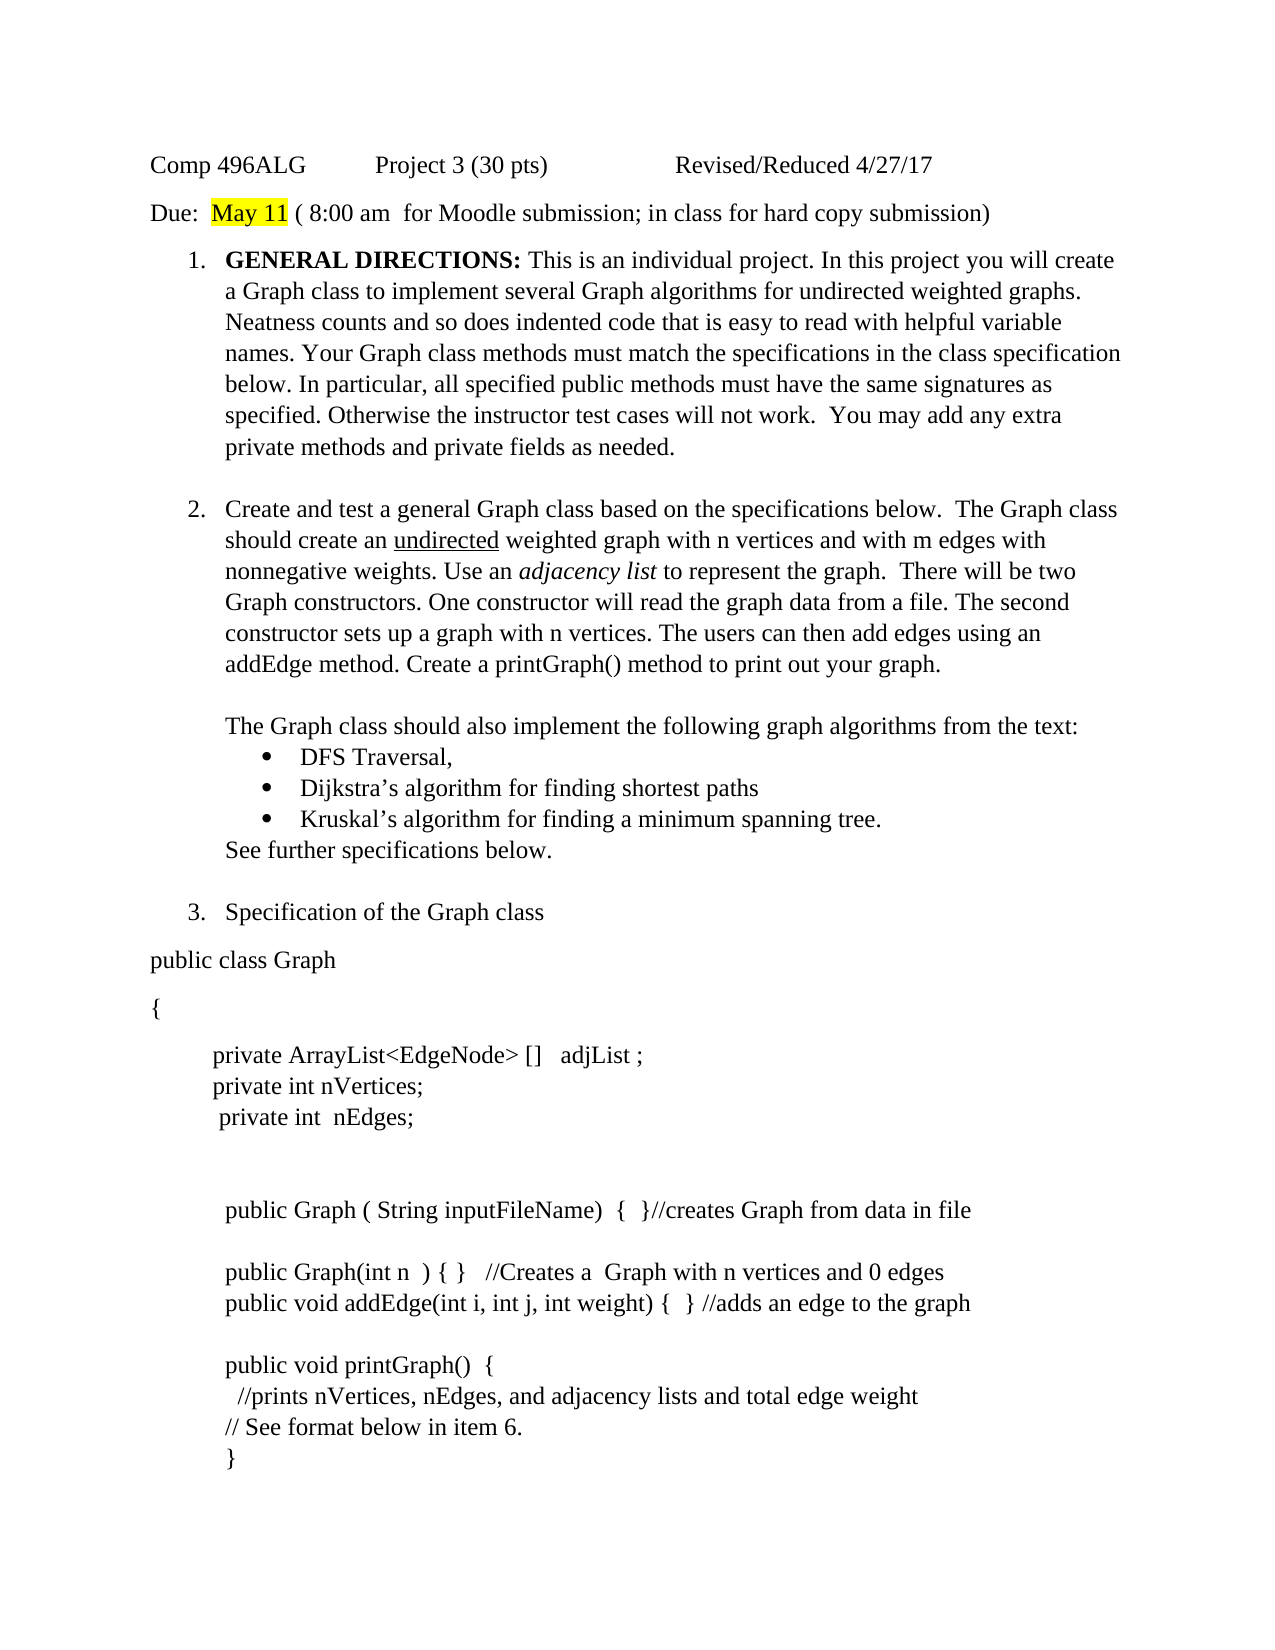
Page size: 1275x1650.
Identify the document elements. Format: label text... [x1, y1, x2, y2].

text public Graph ( String inputFileName) { }//creates Graph from data in file [225, 1195, 1125, 1223]
text // See format below in item 6. [225, 1412, 1125, 1441]
text public void printGraph() { [225, 1350, 1125, 1379]
list GENERAL DIRECTIONS: This is an individual project. In this project you will create a Graph class to implement several Graph algorithms for undirected weighted graphs. Neatness counts and so does indented code that is easy to read with helpful variable names. Your Graph class methods must match the specifications in the class specification below. In particular, all specified public methods must have the same signatures as specified. Otherwise the instructor test cases will not work. You may add any extra private methods and private fields as needed. [187, 245, 1125, 460]
text public Graph(int n ) { } //Creates a Graph with n vertices and 0 edges [225, 1257, 1125, 1286]
list See further specifications below. [225, 835, 1125, 864]
text //prints nVertices, nEdges, and adjacency lists and total edge weight [225, 1381, 1125, 1410]
text public void addEdge(int i, int j, int weight) { } //adds an edge to the graph [225, 1288, 1125, 1317]
text public class Graph [150, 945, 1125, 974]
text Comp 496ALG Project 3 (30 pts) Revised/Reduced 4/27/17 [150, 150, 1125, 179]
text } [225, 1443, 1125, 1472]
text private ArrayList<EdgeNode> [] adjList ; [150, 1040, 1125, 1069]
list Specification of the Graph class [187, 897, 1125, 926]
list Dijkstra’s algorithm for finding shortest paths [262, 773, 1125, 802]
list DFS Traversal, [262, 742, 1125, 771]
text { [150, 993, 1125, 1021]
text private int nEdges; [150, 1102, 1125, 1131]
text private int nVertices; [150, 1071, 1125, 1100]
text Due: May 11 ( 8:00 am for Moodle submission; in class for hard copy submission) [288, 198, 1125, 226]
list Create and test a general Graph class based on the specifications below. The Graph class should create an undirected weighted graph with n vertices and with m edges with nonnegative weights. Use an adjacency list to represent the graph. There will be two Graph constructors. One constructor will read the graph data from a file. The second constructor sets up a graph with n vertices. The users can then add edges using an addEdge method. Create a printGraph() method to print out your graph. [187, 494, 1125, 678]
list The Graph class should also implement the following graph algorithms from the text: [225, 711, 1125, 740]
list Kruskal’s algorithm for finding a minimum spanning tree. [262, 804, 1125, 833]
